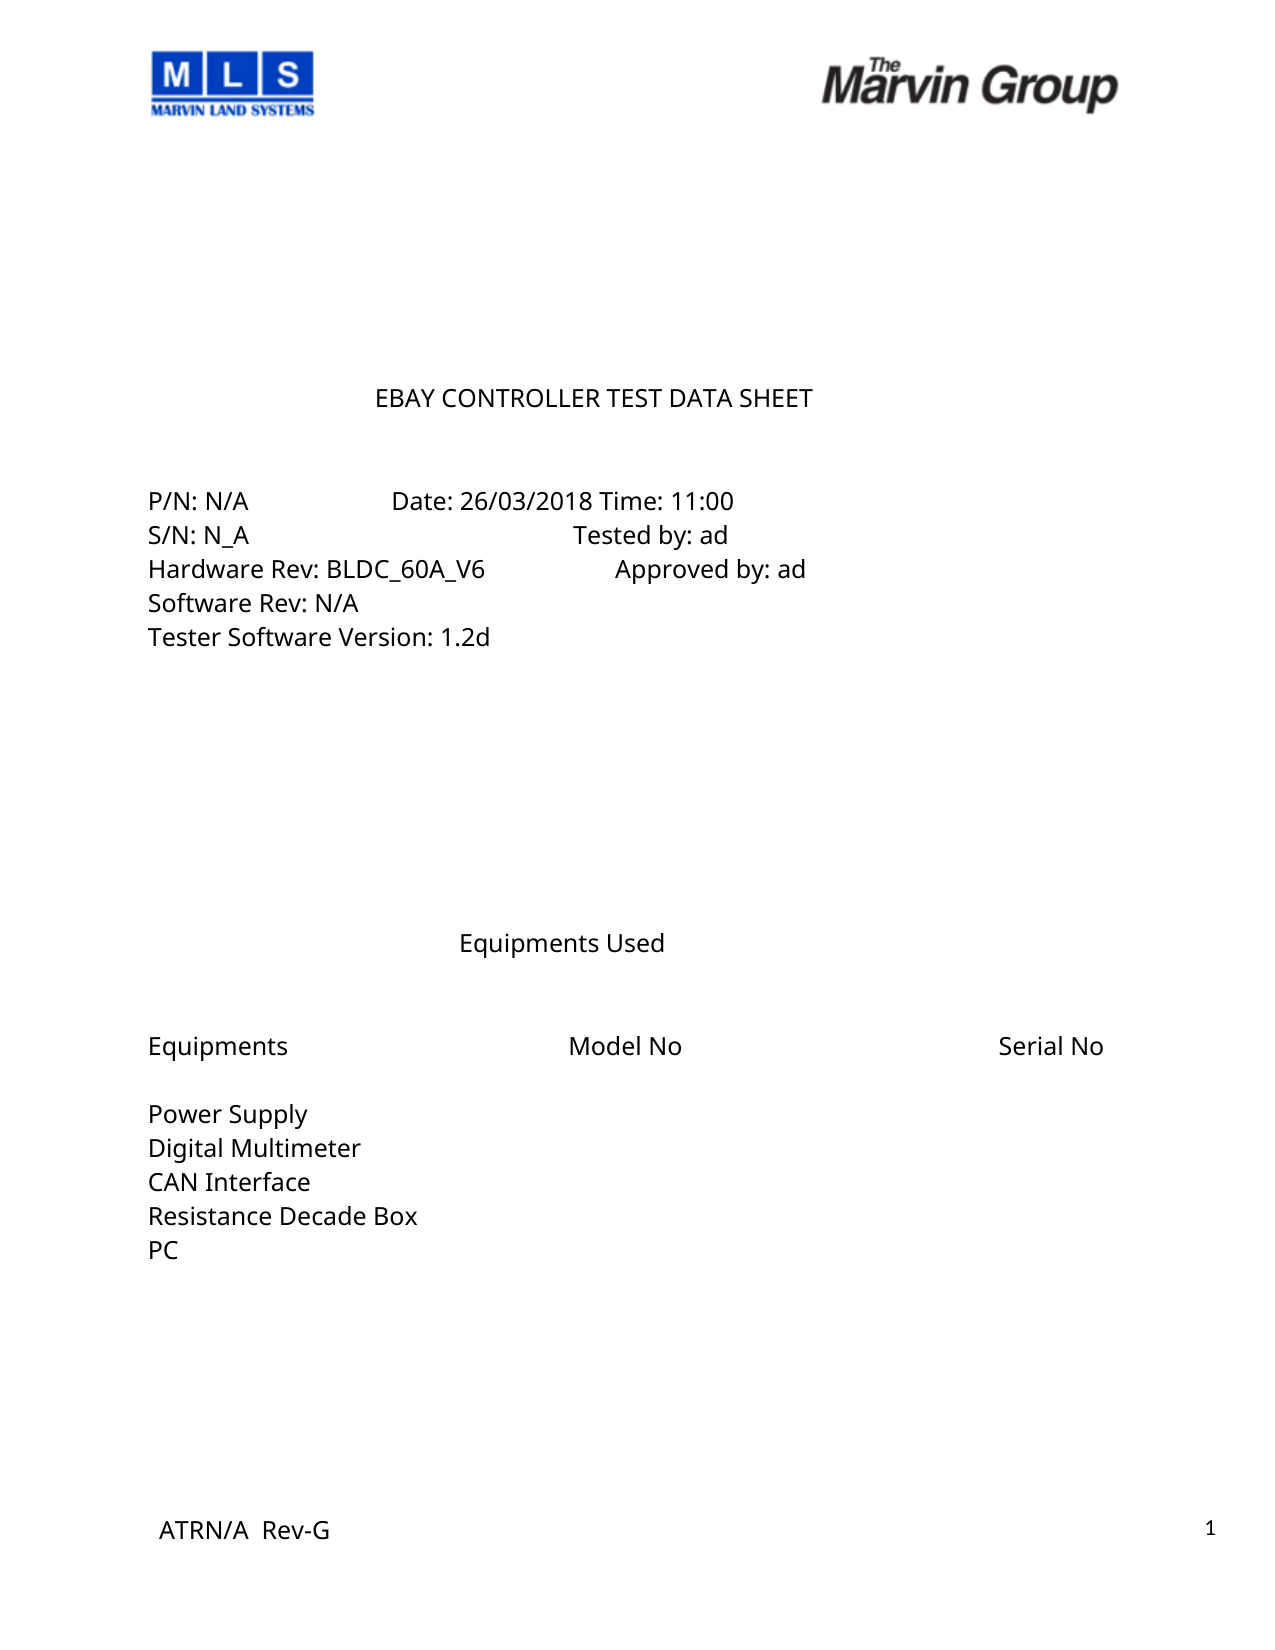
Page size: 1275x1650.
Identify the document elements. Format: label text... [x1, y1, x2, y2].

text Power Supply [148, 1096, 1216, 1131]
text Software Rev: N/A [148, 586, 1216, 619]
text Equipments Used [148, 926, 1216, 960]
text CAN Interface [148, 1164, 1216, 1199]
text Digital Multimeter [148, 1131, 1216, 1164]
text P/N: N/A Date: 26/03/2018 Time: 11:00 [148, 483, 1216, 517]
text S/N: N_A Tested by: ad [148, 517, 1216, 551]
picture [147, 6, 1216, 139]
text Hardware Rev: BLDC_60A_V6 Approved by: ad [148, 551, 1216, 586]
text PC [148, 1233, 1216, 1267]
text Resistance Decade Box [148, 1199, 1216, 1233]
text Equipments Model No Serial No [148, 1028, 1216, 1062]
text EBAY CONTROLLER TEST DATA SHEET [148, 381, 1216, 415]
text Tester Software Version: 1.2d [148, 619, 1216, 654]
